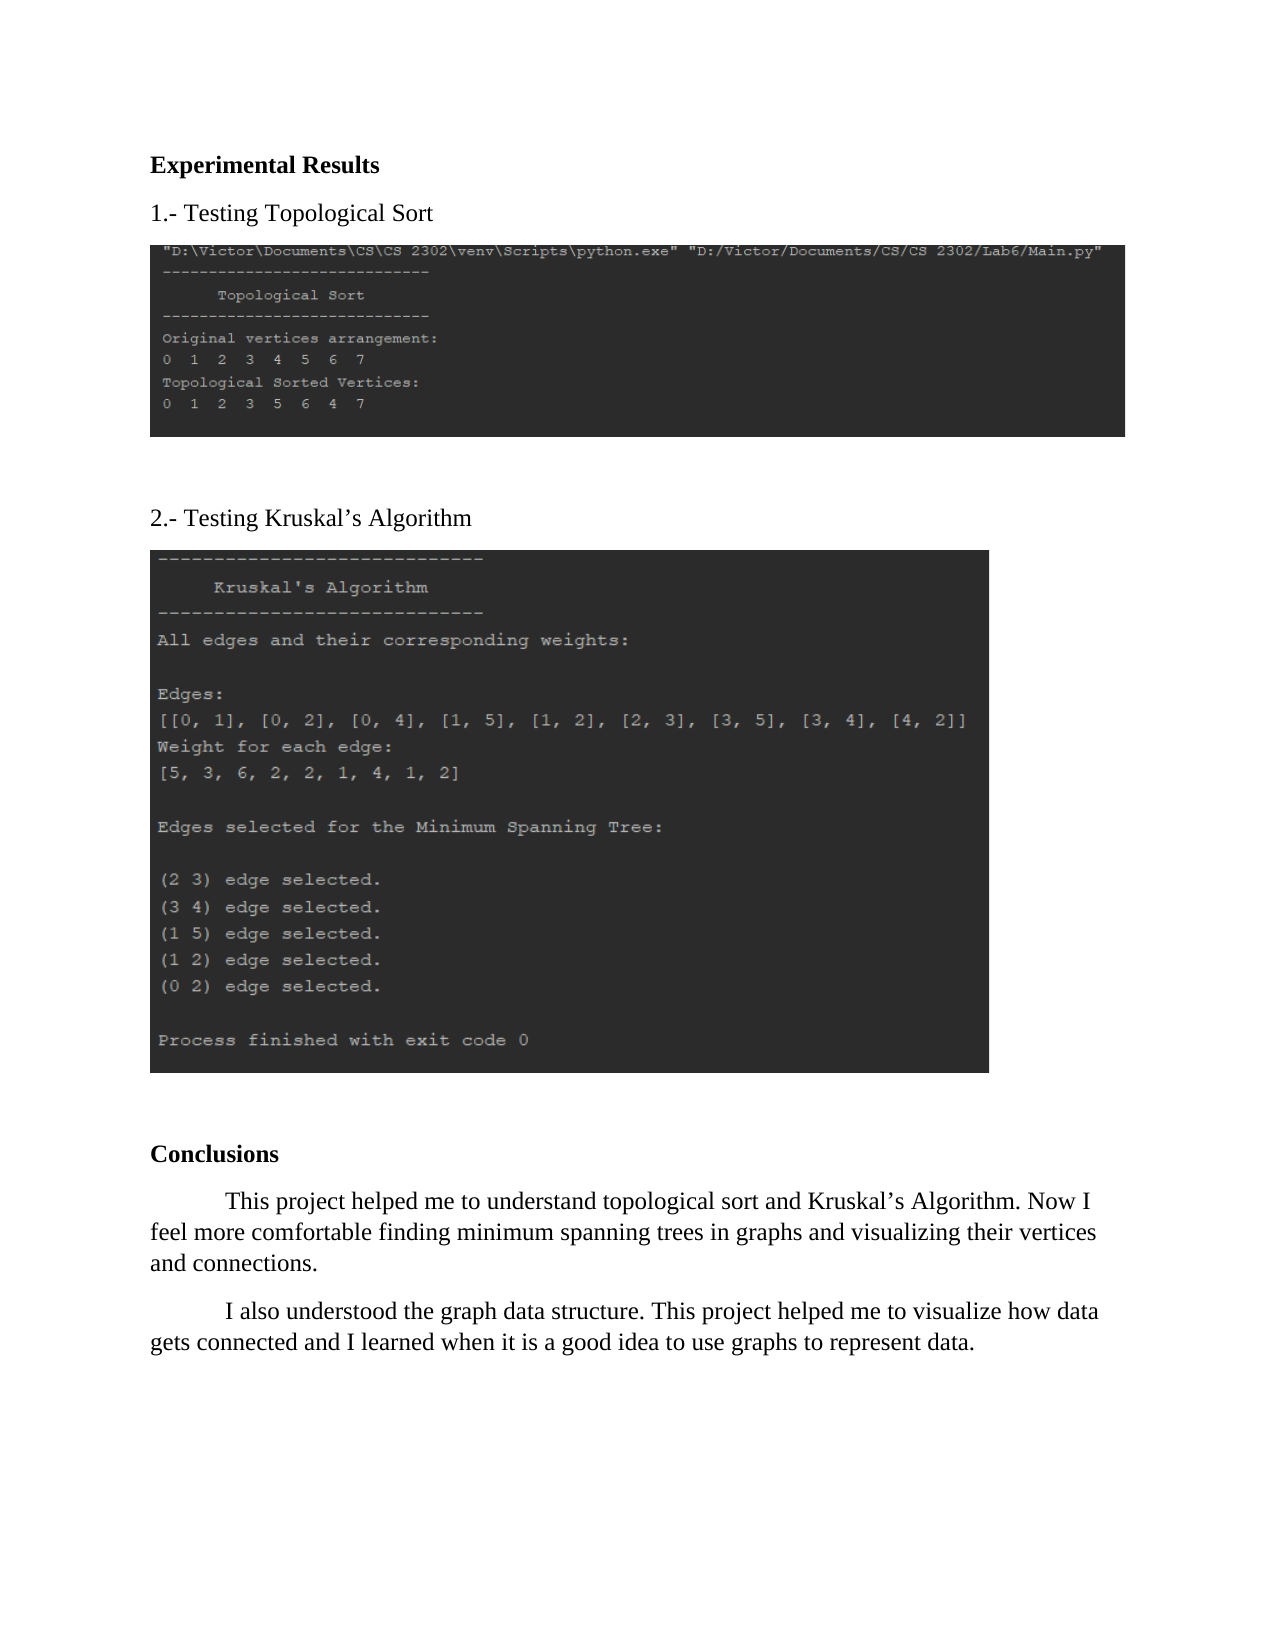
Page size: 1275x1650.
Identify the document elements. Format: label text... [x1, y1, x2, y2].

text 1.- Testing Topological Sort [150, 198, 1125, 226]
picture [150, 245, 1125, 437]
text Conclusions [150, 1139, 1125, 1167]
text This project helped me to understand topological sort and Kruskal’s Algorithm. Now I feel more comfortable finding minimum spanning trees in graphs and visualizing their vertices and connections. [150, 1186, 1125, 1277]
text Experimental Results [150, 150, 1125, 179]
text 2.- Testing Kruskal’s Algorithm [150, 503, 1125, 532]
text I also understood the graph data structure. This project helped me to visualize how data gets connected and I learned when it is a good idea to use graphs to represent data. [150, 1296, 1125, 1356]
picture [150, 550, 990, 1073]
